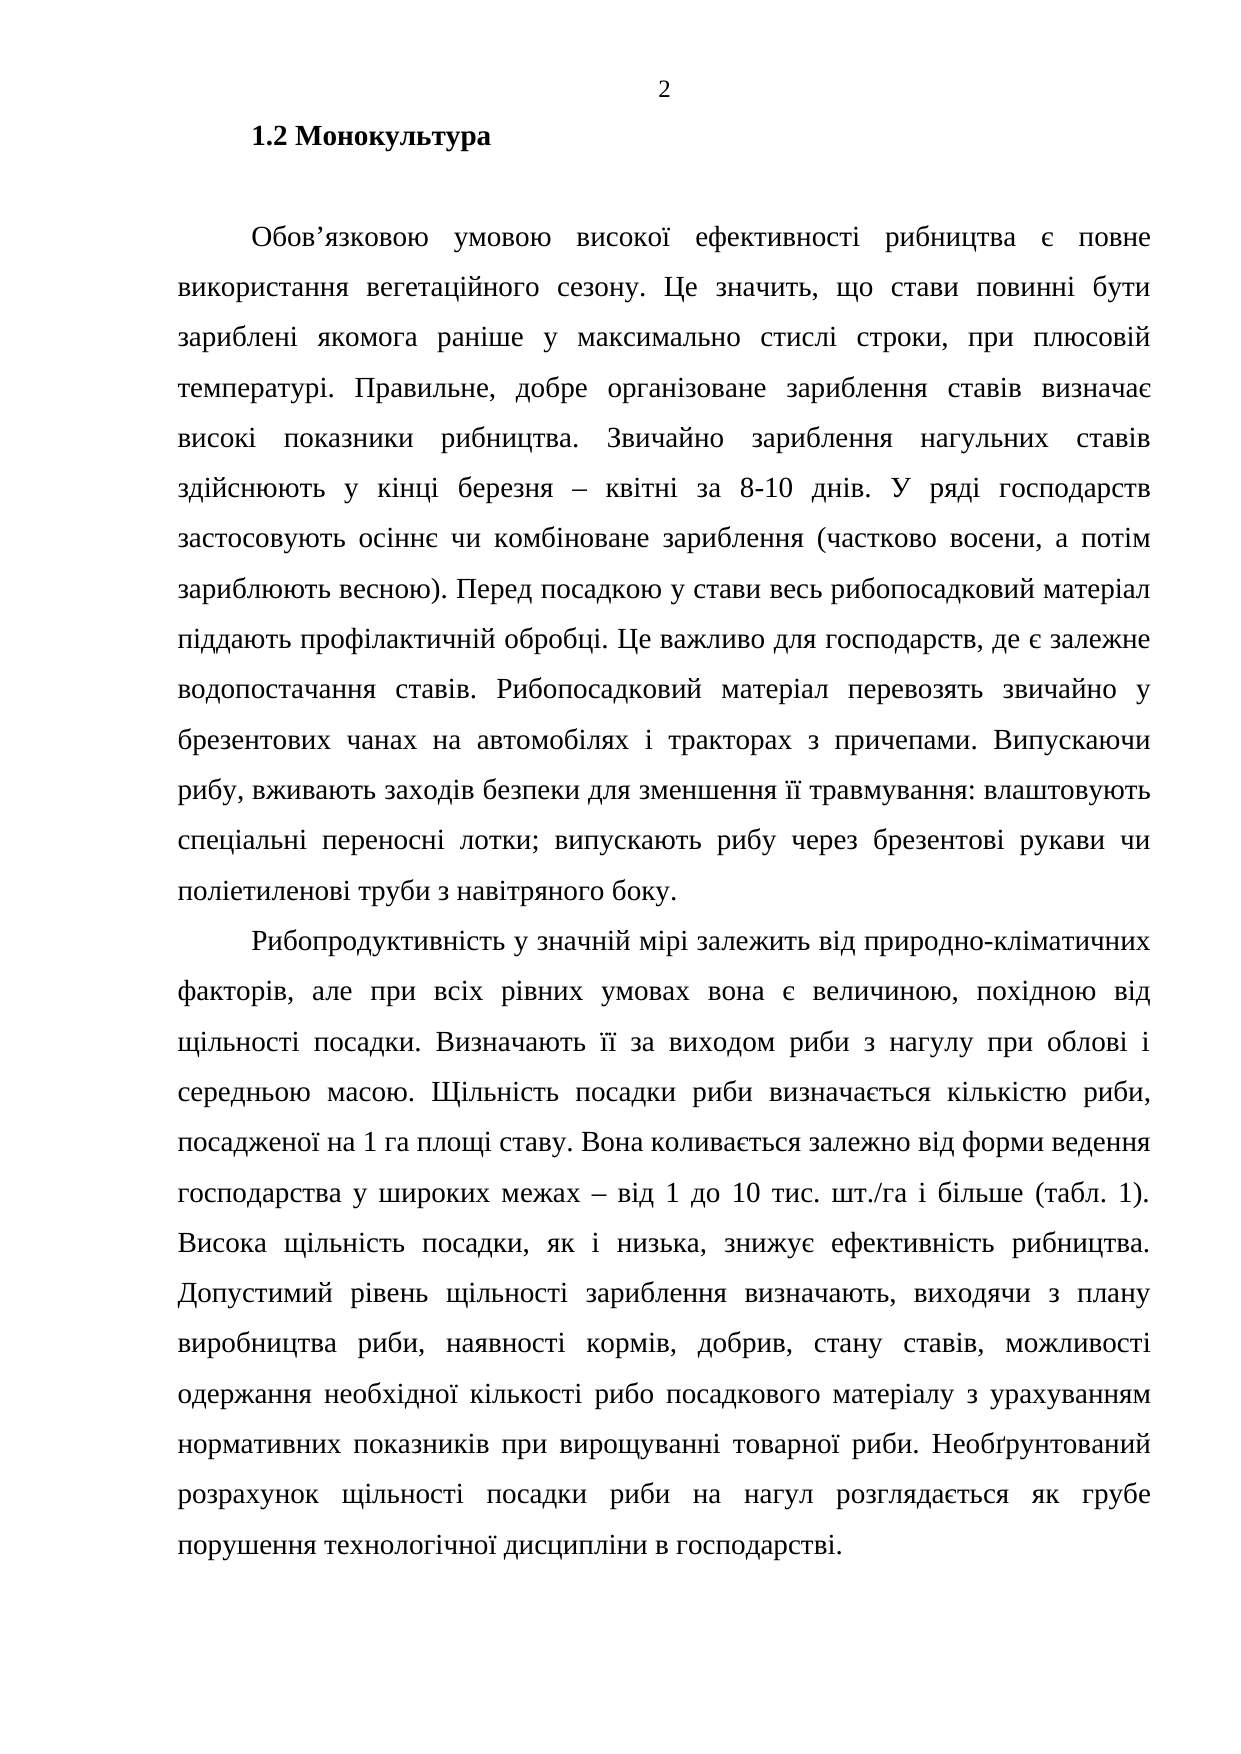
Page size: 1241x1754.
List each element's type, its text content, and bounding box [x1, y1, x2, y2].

text Обов’язковою умовою високої ефективності рибництва є повне використання вегетаційного сезону. Це значить, що стави повинні бути зариблені якомога раніше у максимально стислі строки, при плюсовій температурі. Правильне, добре організоване зариблення ставів визначає високі показники рибництва. Звичайно зариблення нагульних ставів здійснюють у кінці березня – квітні за 8-10 днів. У ряді господарств застосовують осіннє чи комбіноване зариблення (частково восени, а потім зариблюють весною). Перед посадкою у стави весь рибопосадковий матеріал піддають профілактичній обробці. Це важливо для господарств, де є залежне водопостачання ставів. Рибопосадковий матеріал перевозять звичайно у брезентових чанах на автомобілях і тракторах з причепами. Випускаючи рибу, вживають заходів безпеки для зменшення її травмування: влаштовують спеціальні переносні лотки; випускають рибу через брезентові рукави чи поліетиленові труби з навітряного боку. [177, 219, 1152, 906]
text 1.2 Монокультура [177, 118, 1152, 152]
text Рибопродуктивність у значній мірі залежить від природно-кліматичних факторів, але при всіх рівних умовах вона є величиною, похідною від щільності посадки. Визначають її за виходом риби з нагулу при облові і середньою масою. Щільність посадки риби визначається кількістю риби, посадженої на площі ставу. Вона коливається залежно від форми ведення господарства у широких межах – від 1 до 10 тис. шт./га і більше (табл. 1). Висока щільність посадки, як і низька, знижує ефективність рибництва. Допустимий рівень щільності зариблення визначають, виходячи з плану виробництва риби, наявності кормів, добрив, стану ставів, можливості одержання необхідної кількості рибо посадкового матеріалу з урахуванням нормативних показників при вирощуванні товарної риби. Необґрунтований розрахунок щільності посадки риби на нагул розглядається як грубе порушення технологічної дисципліни в господарстві. [177, 923, 1152, 1560]
